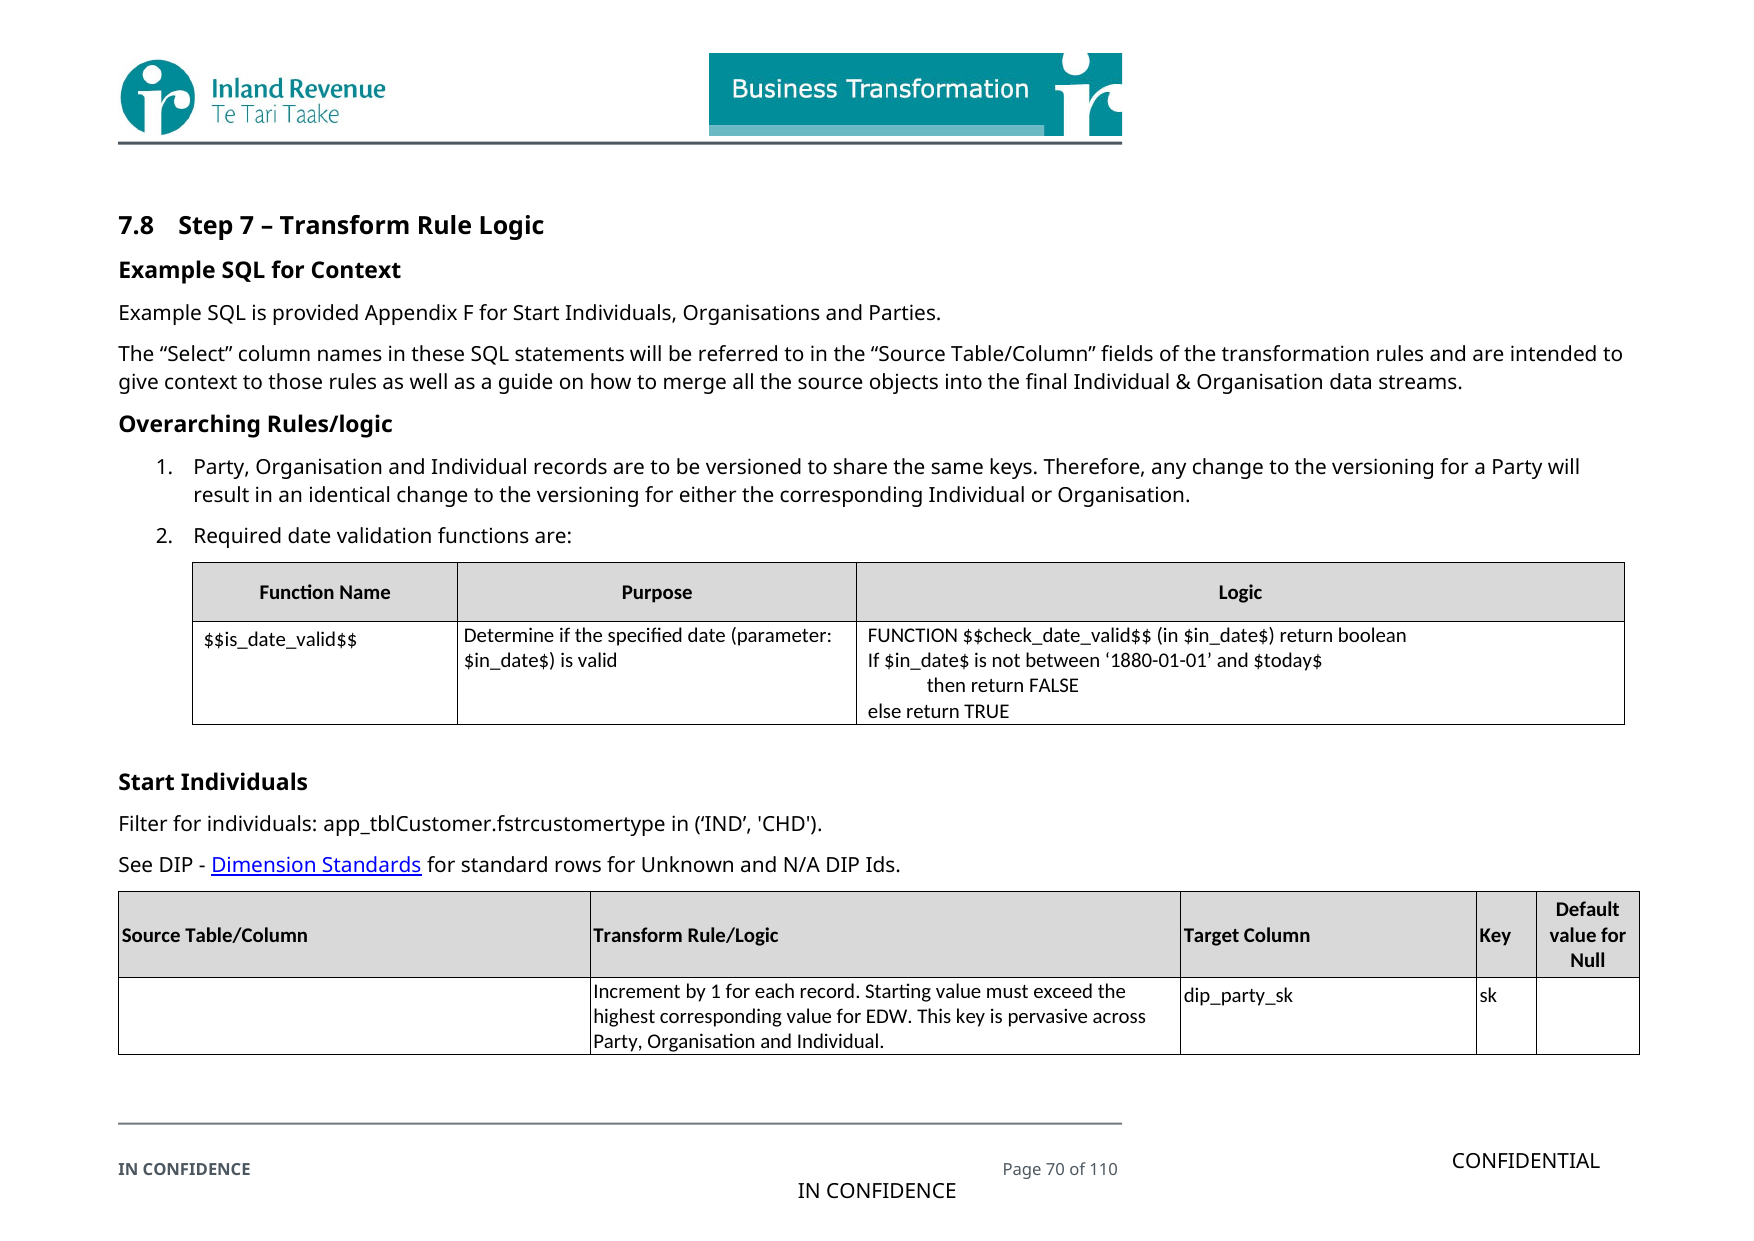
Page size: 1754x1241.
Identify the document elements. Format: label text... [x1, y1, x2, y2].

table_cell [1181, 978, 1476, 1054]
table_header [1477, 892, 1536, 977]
subtitle Start Individuals [118, 766, 1636, 797]
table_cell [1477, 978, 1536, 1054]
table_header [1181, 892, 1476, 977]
text See DIP - Dimension Standards for standard rows for Unknown and N/A DIP Ids. [118, 850, 1636, 879]
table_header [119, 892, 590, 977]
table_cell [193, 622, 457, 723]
picture [709, 53, 1123, 136]
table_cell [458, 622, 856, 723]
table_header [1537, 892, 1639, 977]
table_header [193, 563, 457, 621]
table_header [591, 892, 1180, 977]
text The “Select” column names in these SQL statements will be referred to in the “Source Table/Column” fields of the transformation rules and are intended to give context to those rules as well as a guide on how to merge all the source objects into the final Individual & Organisation data streams. [118, 339, 1636, 396]
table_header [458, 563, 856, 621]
picture [118, 58, 386, 136]
text Example SQL is provided Appendix F for Start Individuals, Organisations and Parties. [118, 298, 1636, 326]
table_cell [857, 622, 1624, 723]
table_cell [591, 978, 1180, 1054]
subtitle Overarching Rules/logic [118, 408, 1636, 439]
subtitle Example SQL for Context [118, 254, 1636, 285]
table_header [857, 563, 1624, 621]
list Required date validation functions are: [156, 521, 1636, 550]
list Party, Organisation and Individual records are to be versioned to share the same keys. Therefore, any change to the versioning for a Party will result in an identical change to the versioning for either the corresponding Individual or Organisation. [156, 452, 1636, 509]
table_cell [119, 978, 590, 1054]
text Filter for individuals: app_tblCustomer.fstrcustomertype in (‘IND’, 'CHD'). [118, 809, 1636, 838]
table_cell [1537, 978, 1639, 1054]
subtitle Step 7 – Transform Rule Logic [118, 207, 1636, 242]
